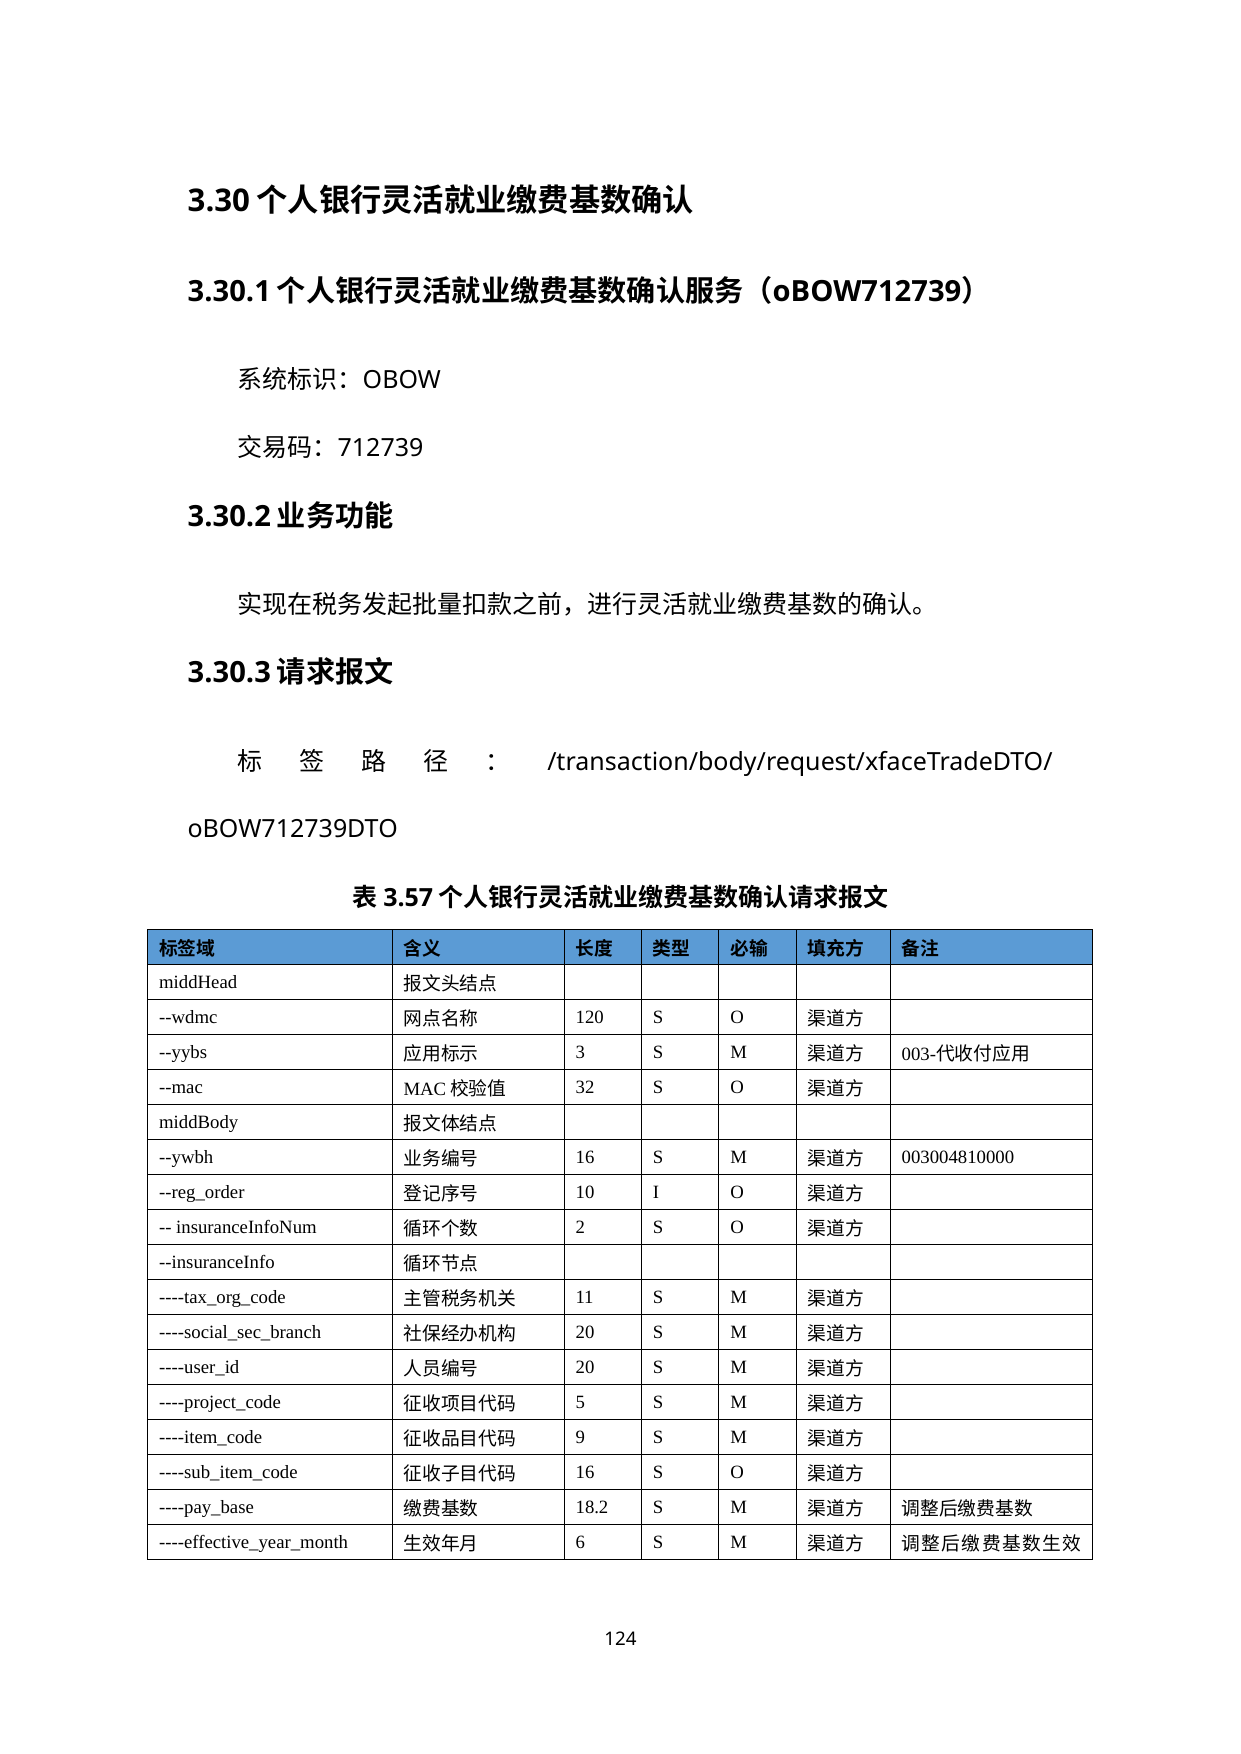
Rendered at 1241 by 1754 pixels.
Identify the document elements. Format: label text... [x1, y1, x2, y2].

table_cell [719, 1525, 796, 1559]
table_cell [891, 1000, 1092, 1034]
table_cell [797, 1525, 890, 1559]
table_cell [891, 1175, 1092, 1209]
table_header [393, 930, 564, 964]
subtitle 3.30.1个人银行灵活就业缴费基数确认服务（oBOW712739） [187, 254, 1053, 322]
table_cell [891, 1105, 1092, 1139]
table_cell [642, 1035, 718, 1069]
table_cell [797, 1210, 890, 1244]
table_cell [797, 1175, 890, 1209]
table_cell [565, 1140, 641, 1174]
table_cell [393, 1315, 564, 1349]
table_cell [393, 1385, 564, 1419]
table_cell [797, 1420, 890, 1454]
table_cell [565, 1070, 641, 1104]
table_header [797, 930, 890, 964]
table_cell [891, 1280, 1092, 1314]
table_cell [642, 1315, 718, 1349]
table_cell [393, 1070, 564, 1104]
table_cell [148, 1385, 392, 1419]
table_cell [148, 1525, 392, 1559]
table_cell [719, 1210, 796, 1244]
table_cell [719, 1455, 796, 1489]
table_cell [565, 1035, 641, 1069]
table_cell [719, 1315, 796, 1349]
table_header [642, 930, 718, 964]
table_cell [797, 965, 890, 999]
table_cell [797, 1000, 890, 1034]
text 交易码：712739 [187, 411, 1053, 479]
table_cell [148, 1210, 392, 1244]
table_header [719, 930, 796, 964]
text 实现在税务发起批量扣款之前，进行灵活就业缴费基数的确认。 [187, 568, 1053, 636]
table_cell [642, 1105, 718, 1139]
text 系统标识：OBOW [187, 343, 1053, 411]
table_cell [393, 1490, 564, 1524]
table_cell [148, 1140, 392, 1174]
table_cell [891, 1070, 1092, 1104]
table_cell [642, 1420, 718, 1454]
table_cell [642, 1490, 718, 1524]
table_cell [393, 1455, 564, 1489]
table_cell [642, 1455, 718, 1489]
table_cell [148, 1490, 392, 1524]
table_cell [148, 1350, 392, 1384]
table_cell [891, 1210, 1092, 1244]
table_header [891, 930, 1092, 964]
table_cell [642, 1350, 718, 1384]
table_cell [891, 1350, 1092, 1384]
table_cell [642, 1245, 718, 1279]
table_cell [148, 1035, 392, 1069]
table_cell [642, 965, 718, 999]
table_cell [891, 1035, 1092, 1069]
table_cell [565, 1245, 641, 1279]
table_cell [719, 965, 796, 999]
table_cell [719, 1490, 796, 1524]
subtitle 3.30.3请求报文 [187, 636, 1053, 704]
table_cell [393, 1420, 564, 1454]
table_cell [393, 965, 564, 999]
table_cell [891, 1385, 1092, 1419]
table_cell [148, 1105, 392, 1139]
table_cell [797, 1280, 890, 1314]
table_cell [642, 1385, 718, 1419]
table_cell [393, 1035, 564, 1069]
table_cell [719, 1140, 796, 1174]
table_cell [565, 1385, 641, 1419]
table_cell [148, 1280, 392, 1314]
subtitle 3.30个人银行灵活就业缴费基数确认 [187, 164, 1053, 232]
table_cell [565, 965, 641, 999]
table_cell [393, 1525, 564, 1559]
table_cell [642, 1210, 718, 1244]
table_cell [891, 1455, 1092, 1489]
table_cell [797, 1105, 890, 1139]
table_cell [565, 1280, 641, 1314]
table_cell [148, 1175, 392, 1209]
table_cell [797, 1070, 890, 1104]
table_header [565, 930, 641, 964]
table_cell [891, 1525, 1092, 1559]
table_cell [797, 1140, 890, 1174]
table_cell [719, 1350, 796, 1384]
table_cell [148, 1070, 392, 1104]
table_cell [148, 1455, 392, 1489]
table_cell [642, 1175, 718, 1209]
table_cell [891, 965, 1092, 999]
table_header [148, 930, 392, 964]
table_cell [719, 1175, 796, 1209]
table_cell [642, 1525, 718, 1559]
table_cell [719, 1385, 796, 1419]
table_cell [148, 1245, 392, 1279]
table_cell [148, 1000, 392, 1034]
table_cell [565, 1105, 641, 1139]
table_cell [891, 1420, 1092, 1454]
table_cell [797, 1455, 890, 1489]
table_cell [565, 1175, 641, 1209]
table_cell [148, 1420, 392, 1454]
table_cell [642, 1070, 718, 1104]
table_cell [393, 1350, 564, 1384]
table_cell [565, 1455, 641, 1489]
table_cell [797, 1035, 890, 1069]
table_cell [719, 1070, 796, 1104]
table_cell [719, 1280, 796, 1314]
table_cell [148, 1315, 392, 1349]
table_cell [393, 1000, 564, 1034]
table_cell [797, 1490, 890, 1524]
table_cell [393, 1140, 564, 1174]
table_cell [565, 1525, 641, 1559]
text 标签路径：/transaction/body/request/xfaceTradeDTO/oBOW712739DTO [187, 725, 1053, 861]
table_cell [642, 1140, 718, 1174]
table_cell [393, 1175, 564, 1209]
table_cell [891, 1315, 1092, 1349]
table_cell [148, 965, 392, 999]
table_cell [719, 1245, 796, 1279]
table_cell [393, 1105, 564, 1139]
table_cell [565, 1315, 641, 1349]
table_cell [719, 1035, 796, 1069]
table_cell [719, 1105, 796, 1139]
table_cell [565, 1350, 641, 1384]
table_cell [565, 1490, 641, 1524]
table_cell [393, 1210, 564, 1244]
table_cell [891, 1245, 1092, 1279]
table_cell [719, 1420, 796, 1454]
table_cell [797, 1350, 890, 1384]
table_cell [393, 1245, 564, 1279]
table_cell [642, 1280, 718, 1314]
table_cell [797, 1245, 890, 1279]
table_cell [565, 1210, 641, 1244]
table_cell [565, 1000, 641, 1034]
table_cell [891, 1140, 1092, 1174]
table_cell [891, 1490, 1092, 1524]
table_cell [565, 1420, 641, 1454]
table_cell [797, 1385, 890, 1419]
subtitle 3.30.2业务功能 [187, 479, 1053, 547]
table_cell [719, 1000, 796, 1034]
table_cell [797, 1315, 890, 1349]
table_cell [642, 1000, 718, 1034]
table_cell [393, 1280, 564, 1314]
